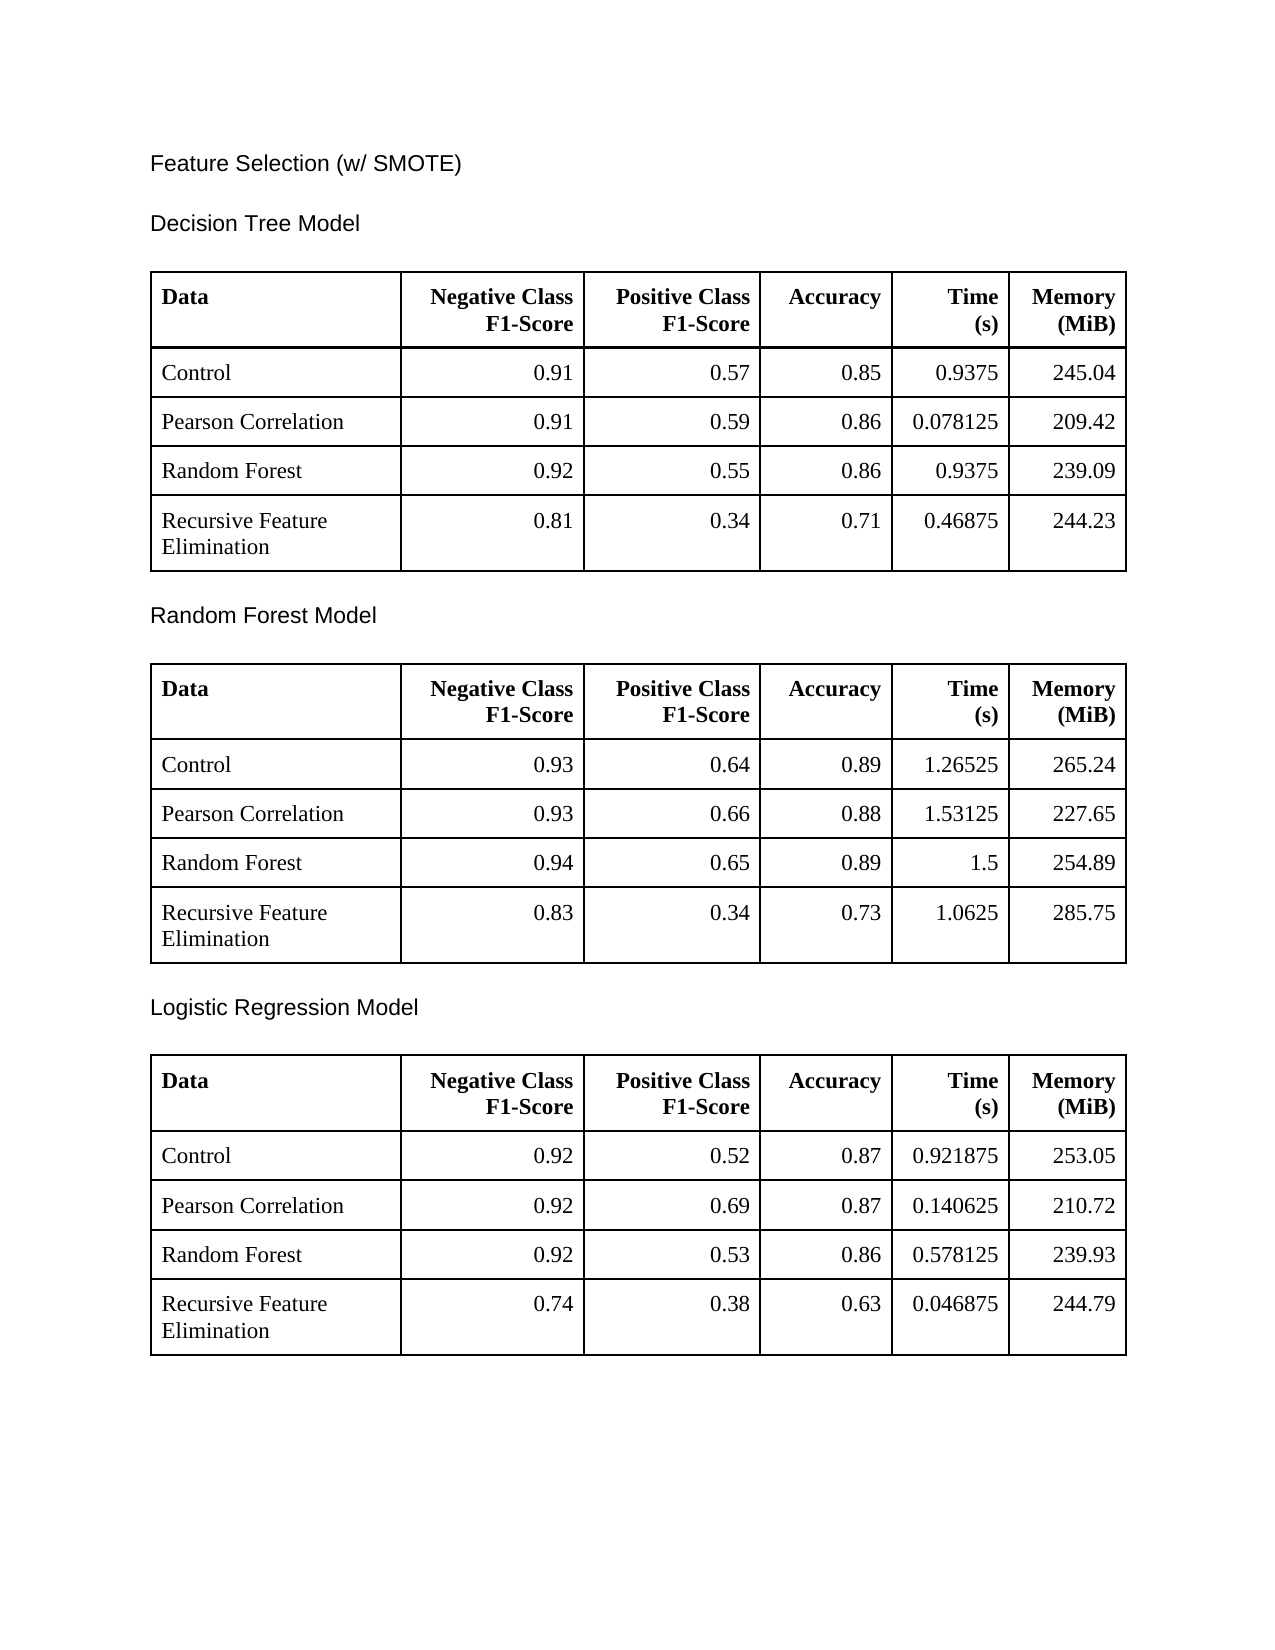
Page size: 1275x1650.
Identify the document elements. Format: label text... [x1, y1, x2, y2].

table_cell Recursive Feature Elimination [152, 1280, 400, 1353]
table_cell 0.92 [402, 1181, 583, 1228]
table_cell Recursive Feature Elimination [152, 496, 400, 570]
table_cell 0.66 [585, 790, 759, 837]
table_header Negative Class F1-Score [402, 665, 583, 738]
table_cell Random Forest [152, 1231, 400, 1278]
table_cell 0.64 [585, 740, 759, 787]
table_cell 0.83 [402, 888, 583, 962]
table_cell 0.92 [402, 1231, 583, 1278]
table_cell 210.72 [1010, 1181, 1125, 1228]
table_header Accuracy [761, 1056, 891, 1130]
table_cell 0.81 [402, 496, 583, 570]
text Decision Tree Model [150, 210, 1125, 237]
table_cell 0.57 [585, 349, 759, 396]
table_cell Recursive Feature Elimination [152, 888, 400, 962]
text Logistic Regression Model [150, 994, 1125, 1020]
table_cell 0.34 [585, 888, 759, 962]
table_cell 239.09 [1010, 447, 1125, 494]
table_cell 0.87 [761, 1181, 891, 1228]
table_cell 0.91 [402, 349, 583, 396]
table_cell 0.65 [585, 839, 759, 886]
table_cell Random Forest [152, 839, 400, 886]
table_cell 0.140625 [893, 1181, 1008, 1228]
table_cell 0.9375 [893, 447, 1008, 494]
table_cell 1.26525 [893, 740, 1008, 787]
table_cell 0.89 [761, 740, 891, 787]
table_cell 254.89 [1010, 839, 1125, 886]
table_cell 0.86 [761, 447, 891, 494]
table_cell Random Forest [152, 447, 400, 494]
table_header Memory (MiB) [1010, 665, 1125, 738]
table_cell 0.53 [585, 1231, 759, 1278]
table_cell 209.42 [1010, 398, 1125, 445]
table_cell 0.73 [761, 888, 891, 962]
table_cell 244.79 [1010, 1280, 1125, 1353]
table_cell 0.52 [585, 1132, 759, 1179]
table_cell 0.59 [585, 398, 759, 445]
table_header Time (s) [893, 273, 1008, 346]
table_cell 0.91 [402, 398, 583, 445]
table_cell 0.86 [761, 1231, 891, 1278]
table_cell 0.921875 [893, 1132, 1008, 1179]
table_header Negative Class F1-Score [402, 1056, 583, 1130]
table_cell 239.93 [1010, 1231, 1125, 1278]
table_cell 1.5 [893, 839, 1008, 886]
table_cell 0.55 [585, 447, 759, 494]
table_cell 1.53125 [893, 790, 1008, 837]
table_cell 0.046875 [893, 1280, 1008, 1353]
table_cell 265.24 [1010, 740, 1125, 787]
table_cell Control [152, 1132, 400, 1179]
table_cell 0.38 [585, 1280, 759, 1353]
table_cell Pearson Correlation [152, 398, 400, 445]
table_cell 0.34 [585, 496, 759, 570]
table_header Memory (MiB) [1010, 273, 1125, 346]
table_cell 0.078125 [893, 398, 1008, 445]
table_header Positive Class F1-Score [585, 273, 759, 346]
table_cell 0.92 [402, 447, 583, 494]
text Random Forest Model [150, 602, 1125, 628]
table_header Time (s) [893, 665, 1008, 738]
table_cell 0.87 [761, 1132, 891, 1179]
table_cell 0.46875 [893, 496, 1008, 570]
table_cell 0.88 [761, 790, 891, 837]
table_cell 0.89 [761, 839, 891, 886]
table_cell 0.71 [761, 496, 891, 570]
table_header Data [152, 1056, 400, 1130]
table_header Negative Class F1-Score [402, 273, 583, 346]
table_header Data [152, 273, 400, 346]
table_cell 0.94 [402, 839, 583, 886]
table_cell Pearson Correlation [152, 1181, 400, 1228]
table_cell Control [152, 349, 400, 396]
table_cell 0.9375 [893, 349, 1008, 396]
table_header Accuracy [761, 273, 891, 346]
table_cell 1.0625 [893, 888, 1008, 962]
table_header Positive Class F1-Score [585, 665, 759, 738]
table_cell 0.93 [402, 740, 583, 787]
table_cell 253.05 [1010, 1132, 1125, 1179]
table_cell 0.74 [402, 1280, 583, 1353]
table_cell 0.85 [761, 349, 891, 396]
table_cell 0.578125 [893, 1231, 1008, 1278]
table_cell 0.92 [402, 1132, 583, 1179]
table_header Time (s) [893, 1056, 1008, 1130]
table_cell Control [152, 740, 400, 787]
table_cell 0.86 [761, 398, 891, 445]
table_header Data [152, 665, 400, 738]
table_header Accuracy [761, 665, 891, 738]
table_cell 0.63 [761, 1280, 891, 1353]
table_cell 0.69 [585, 1181, 759, 1228]
table_cell 227.65 [1010, 790, 1125, 837]
text Feature Selection (w/ SMOTE) [150, 150, 1125, 176]
table_cell 244.23 [1010, 496, 1125, 570]
table_cell 245.04 [1010, 349, 1125, 396]
table_cell 0.93 [402, 790, 583, 837]
table_header Positive Class F1-Score [585, 1056, 759, 1130]
table_cell 285.75 [1010, 888, 1125, 962]
table_cell Pearson Correlation [152, 790, 400, 837]
table_header Memory (MiB) [1010, 1056, 1125, 1130]
